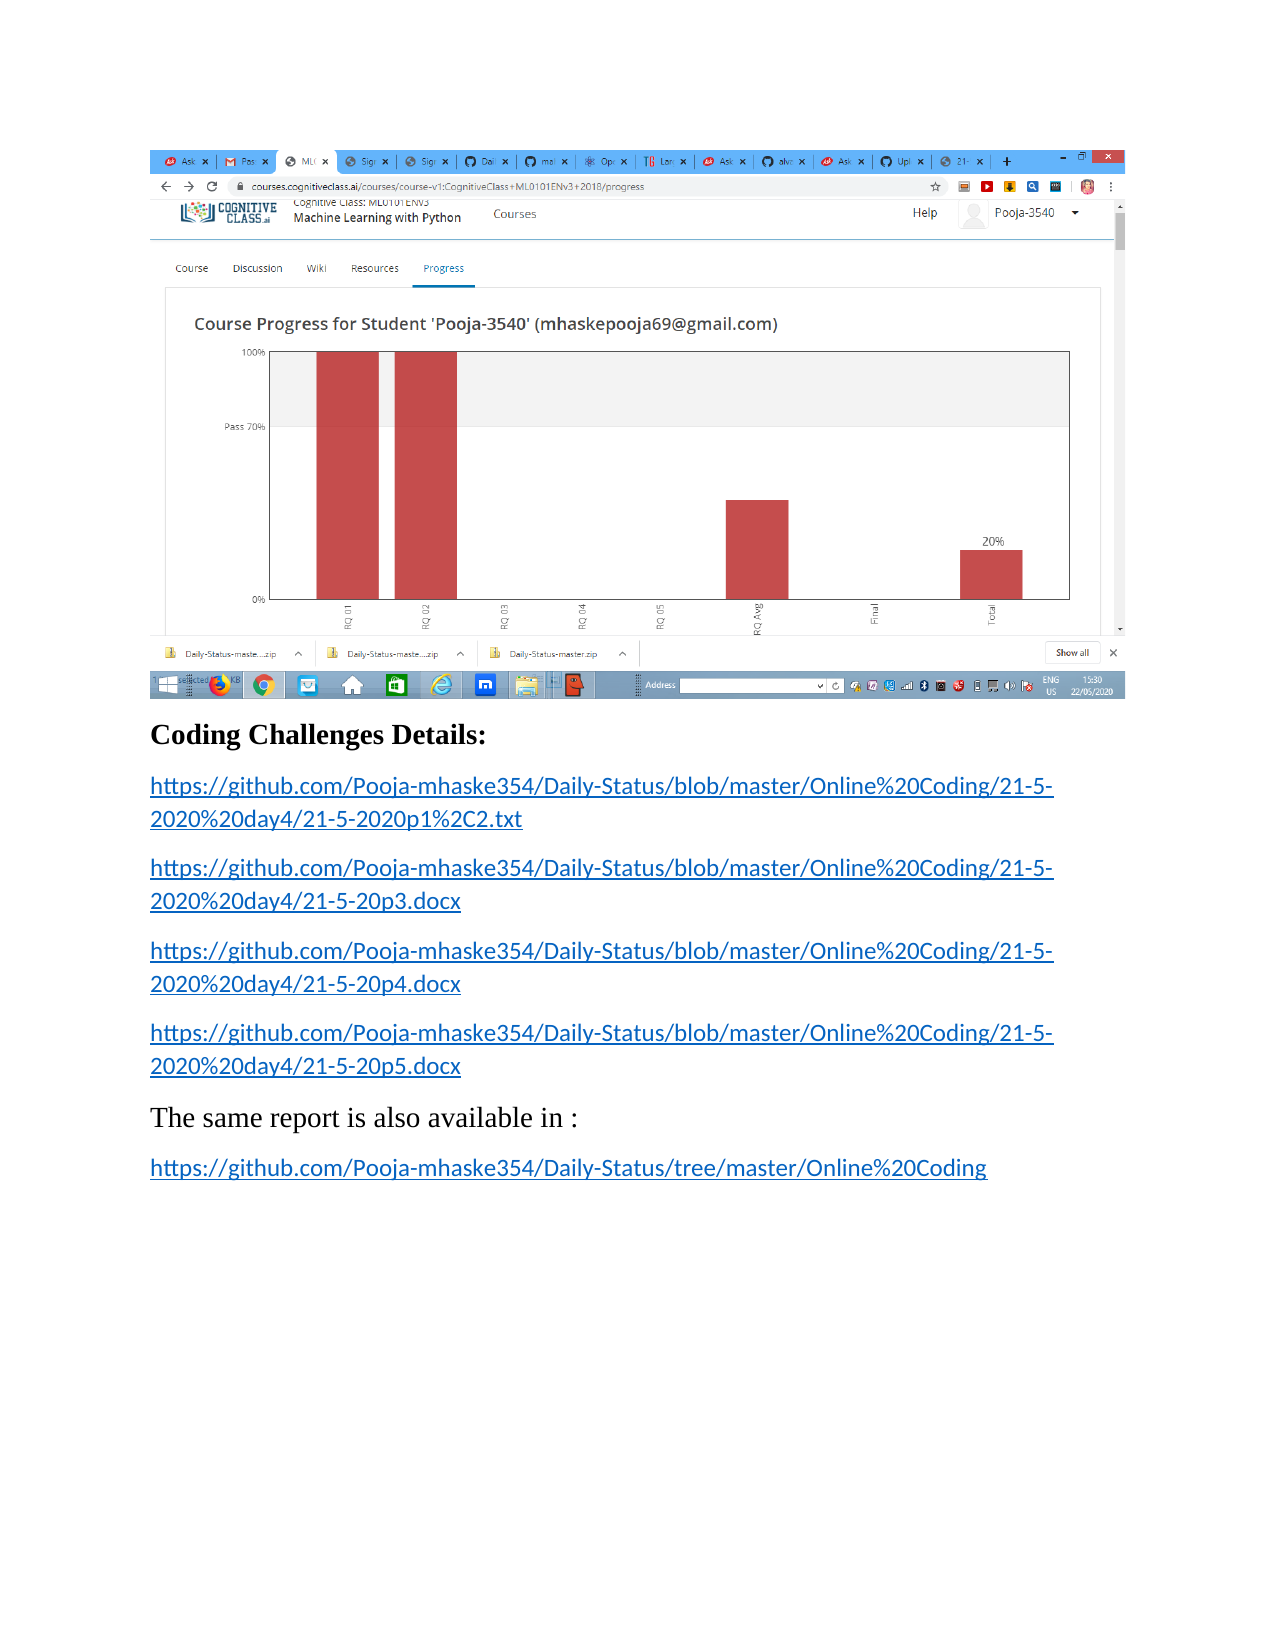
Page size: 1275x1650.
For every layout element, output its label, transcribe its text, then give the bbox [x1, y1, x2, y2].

text https://github.com/Pooja-mhaske354/Daily-Status/blob/master/Online%20Coding/21-5-2020%20day4/21-5-20p4.docx [150, 935, 1136, 998]
picture [150, 150, 1125, 699]
text https://github.com/Pooja-mhaske354/Daily-Status/tree/master/Online%20Coding [150, 1153, 1136, 1183]
text Coding Challenges Details: [150, 717, 1136, 751]
text https://github.com/Pooja-mhaske354/Daily-Status/blob/master/Online%20Coding/21-5-2020%20day4/21-5-20p5.docx [150, 1017, 1136, 1081]
text https://github.com/Pooja-mhaske354/Daily-Status/blob/master/Online%20Coding/21-5-2020%20day4/21-5-2020p1%2C2.txt [150, 770, 1136, 833]
text The same report is also available in : [150, 1100, 1136, 1133]
text https://github.com/Pooja-mhaske354/Daily-Status/blob/master/Online%20Coding/21-5-2020%20day4/21-5-20p3.docx [150, 852, 1136, 916]
